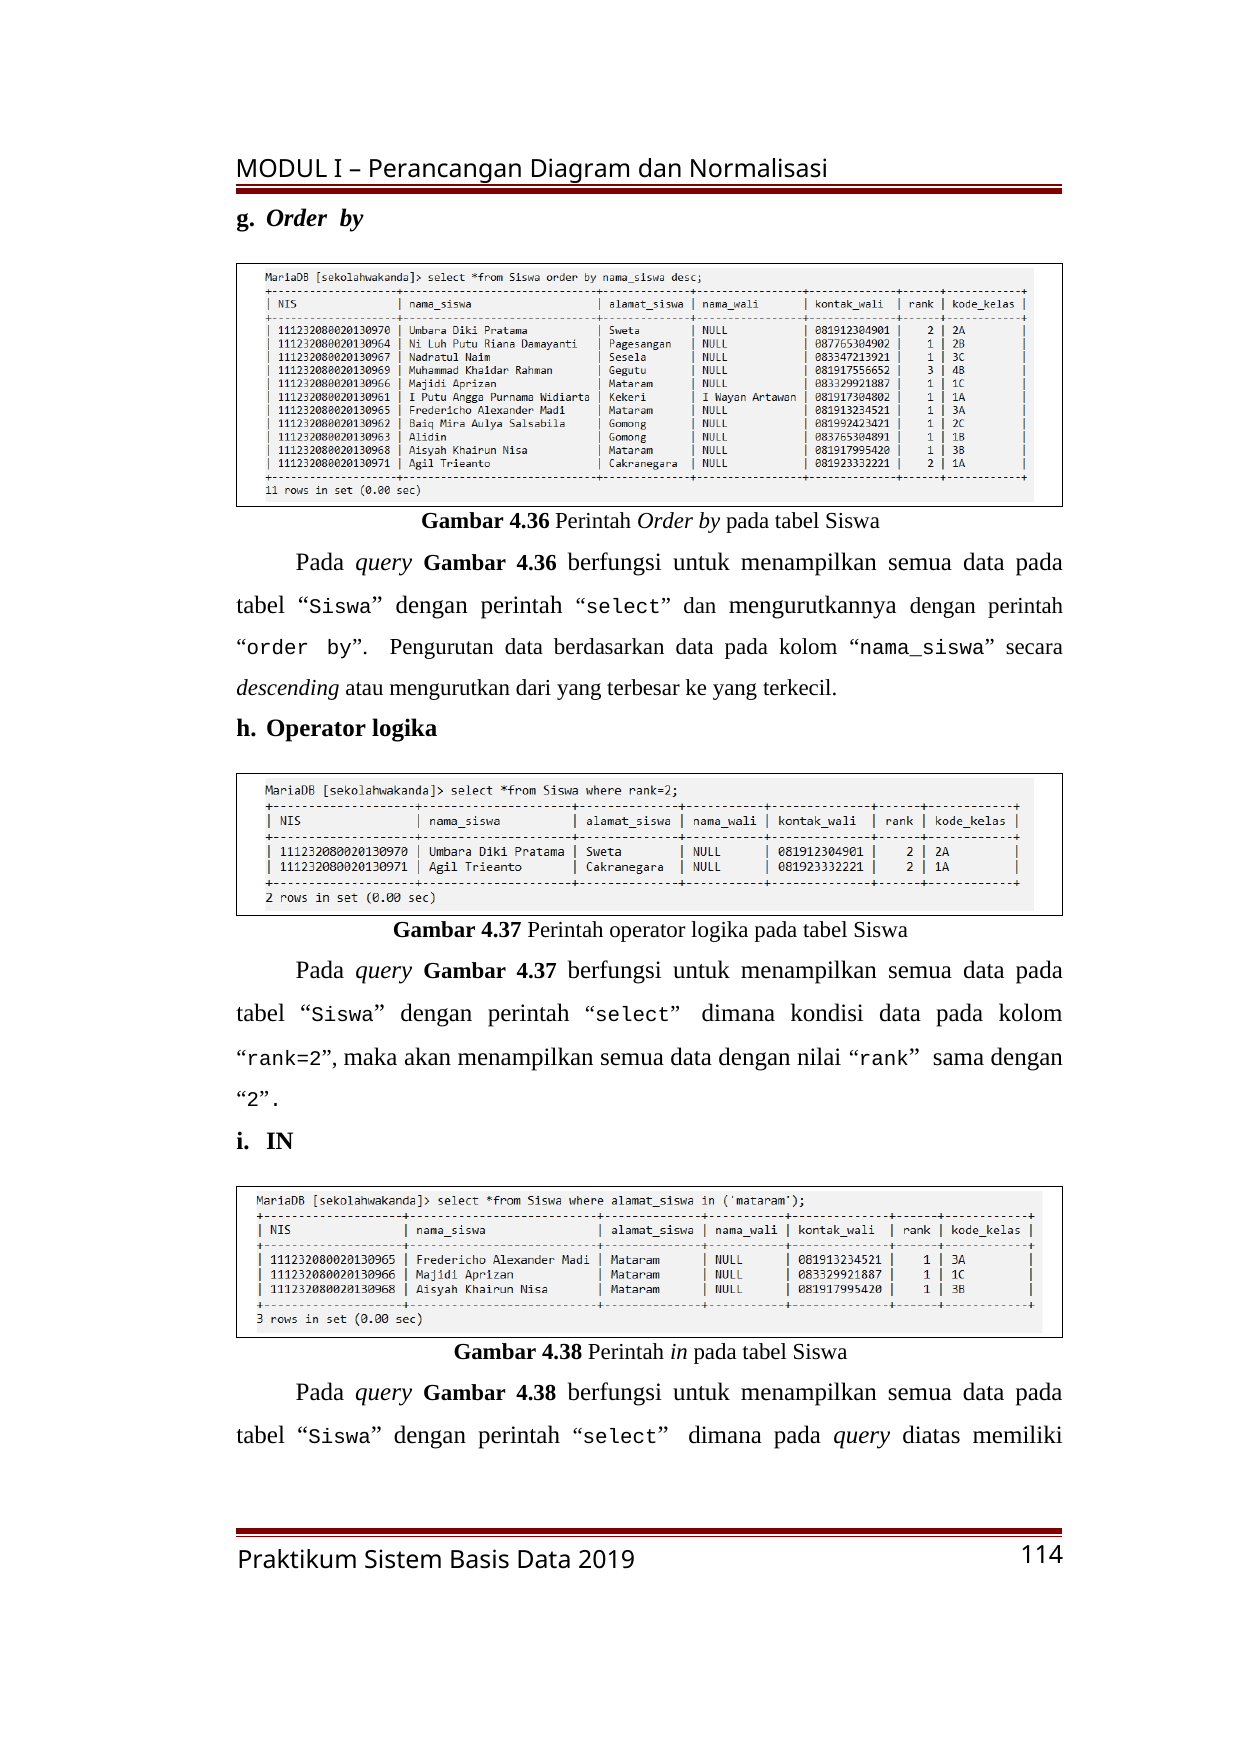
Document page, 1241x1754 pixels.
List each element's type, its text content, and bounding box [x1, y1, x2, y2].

table_header [237, 1187, 1062, 1337]
picture [265, 268, 1034, 502]
text Gambar 4.37 Perintah operator logika pada tabel Siswa [238, 916, 1063, 942]
text Gambar 4.38 Perintah in pada tabel Siswa [238, 1338, 1063, 1364]
text Pada query Gambar 4.36 berfungsi untuk menampilkan semua data pada tabel “Siswa” dengan perintah “select” dan mengurutkannya dengan perintah “order by”. Pengurutan data berdasarkan data pada kolom “nama_siswa” secara descending atau mengurutkan dari yang terbesar ke yang terkecil. [236, 547, 1063, 700]
table_header [237, 264, 1062, 506]
list Order by [236, 203, 1063, 232]
picture [256, 1191, 1043, 1333]
list Operator logika [236, 713, 1063, 742]
text Gambar 4.36 Perintah Order by pada tabel Siswa [238, 507, 1063, 533]
text Pada query Gambar 4.37 berfungsi untuk menampilkan semua data pada tabel “Siswa” dengan perintah “select” dimana kondisi data pada kolom “rank=2”, maka akan menampilkan semua data dengan nilai “rank” sama dengan “2”. [236, 955, 1063, 1113]
list IN [236, 1126, 1063, 1155]
picture [265, 778, 1034, 911]
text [236, 1377, 1063, 1451]
table_header [237, 774, 1062, 915]
